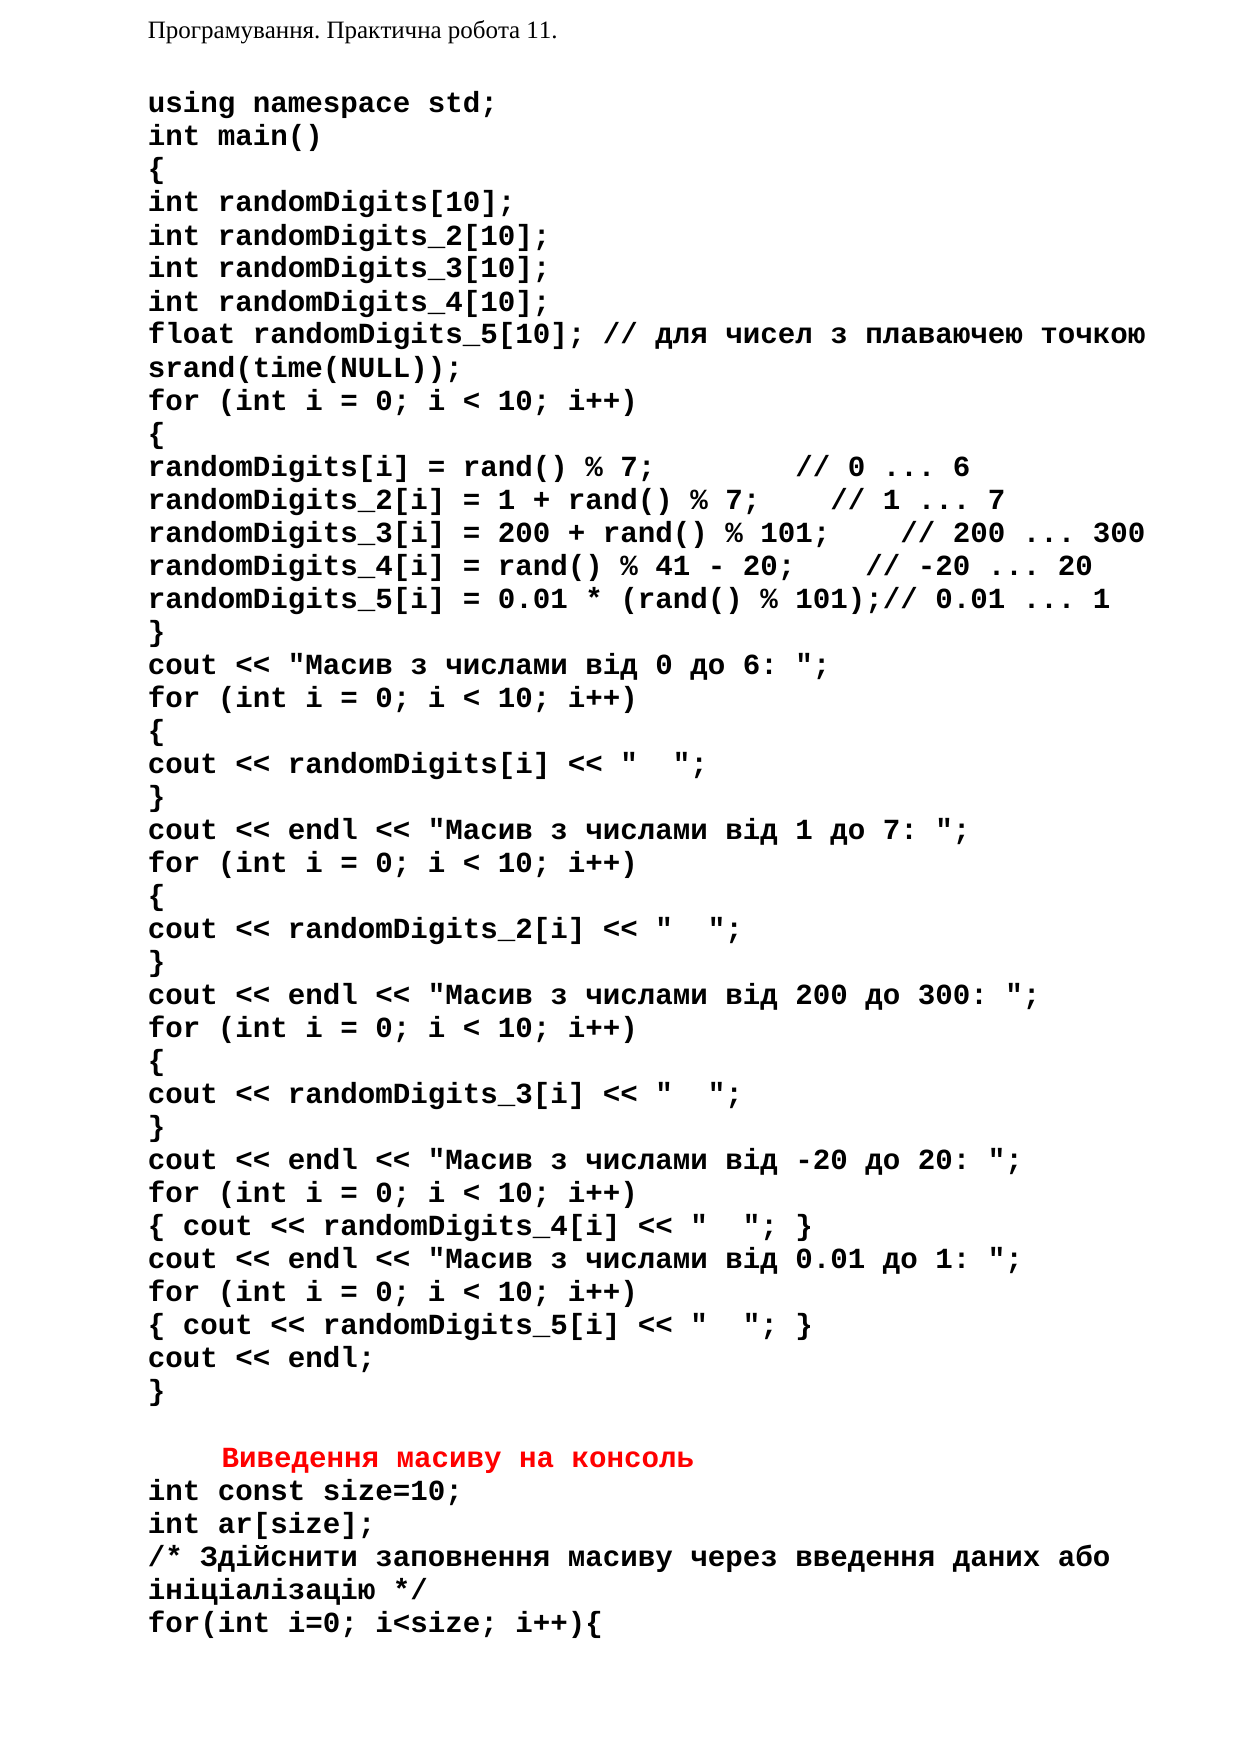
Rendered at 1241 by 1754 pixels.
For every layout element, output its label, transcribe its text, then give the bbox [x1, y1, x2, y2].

text cout << "Масив з числами від 0 до 6: "; [148, 650, 1152, 683]
text randomDigits_4[i] = rand() % 41 - 20; // -20 ... 20 [148, 551, 1152, 584]
text int randomDigits_3[10]; [148, 254, 1152, 287]
text for (int i = 0; i < 10; i++) [148, 1013, 1152, 1046]
text cout << endl << "Масив з числами від 200 дo 300: "; [148, 980, 1152, 1013]
text for(int i=0; i<size; i++){ [148, 1608, 1152, 1641]
text randomDigits_5[i] = 0.01 * (rand() % 101);// 0.01 ... 1 [148, 584, 1152, 617]
text { cout << randomDigits_4[i] << " "; } [148, 1211, 1152, 1244]
text int const size=10; [148, 1476, 1152, 1509]
text for (int i = 0; i < 10; i++) [148, 386, 1152, 419]
text randomDigits_3[i] = 200 + rand() % 101; // 200 ... 300 [148, 518, 1152, 551]
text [148, 1542, 1152, 1608]
text cout << endl << "Масив з числами від -20 до 20: "; [148, 1145, 1152, 1178]
text } [148, 617, 1152, 650]
text int randomDigits[10]; [148, 188, 1152, 221]
text } [148, 1376, 1152, 1409]
text { [148, 1046, 1152, 1079]
text int randomDigits_4[10]; [148, 287, 1152, 320]
text int main() [148, 122, 1152, 154]
text { [148, 716, 1152, 749]
text cout << endl; [148, 1343, 1152, 1376]
text cout << endl << "Масив з числами від 0.01 дo 1: "; [148, 1244, 1152, 1277]
text srand(time(NULL)); [148, 353, 1152, 386]
text { [148, 419, 1152, 452]
text cout << randomDigits_2[i] << " "; [148, 914, 1152, 947]
text using namespace std; [148, 88, 1152, 122]
text for (int i = 0; i < 10; i++) [148, 1178, 1152, 1211]
text for (int i = 0; i < 10; i++) [148, 848, 1152, 881]
text { cout << randomDigits_5[i] << " "; } [148, 1310, 1152, 1343]
text for (int i = 0; i < 10; i++) [148, 683, 1152, 716]
text cout << randomDigits_3[i] << " "; [148, 1079, 1152, 1112]
text { [148, 154, 1152, 188]
text randomDigits[i] = rand() % 7; // 0 ... 6 [148, 452, 1152, 485]
text { [148, 881, 1152, 914]
text for (int i = 0; i < 10; i++) [148, 1277, 1152, 1310]
text Виведення масиву на консоль [148, 1443, 1152, 1476]
text cout << endl << "Масив з числами від 1 до 7: "; [148, 815, 1152, 848]
text float randomDigits_5[10]; // для чисел з плаваючею точкою [148, 320, 1152, 353]
text int randomDigits_2[10]; [148, 221, 1152, 254]
text int ar[size]; [148, 1509, 1152, 1542]
text randomDigits_2[i] = 1 + rand() % 7; // 1 ... 7 [148, 485, 1152, 518]
text } [148, 947, 1152, 980]
text cout << randomDigits[i] << " "; [148, 749, 1152, 782]
text } [148, 782, 1152, 815]
text } [148, 1112, 1152, 1145]
